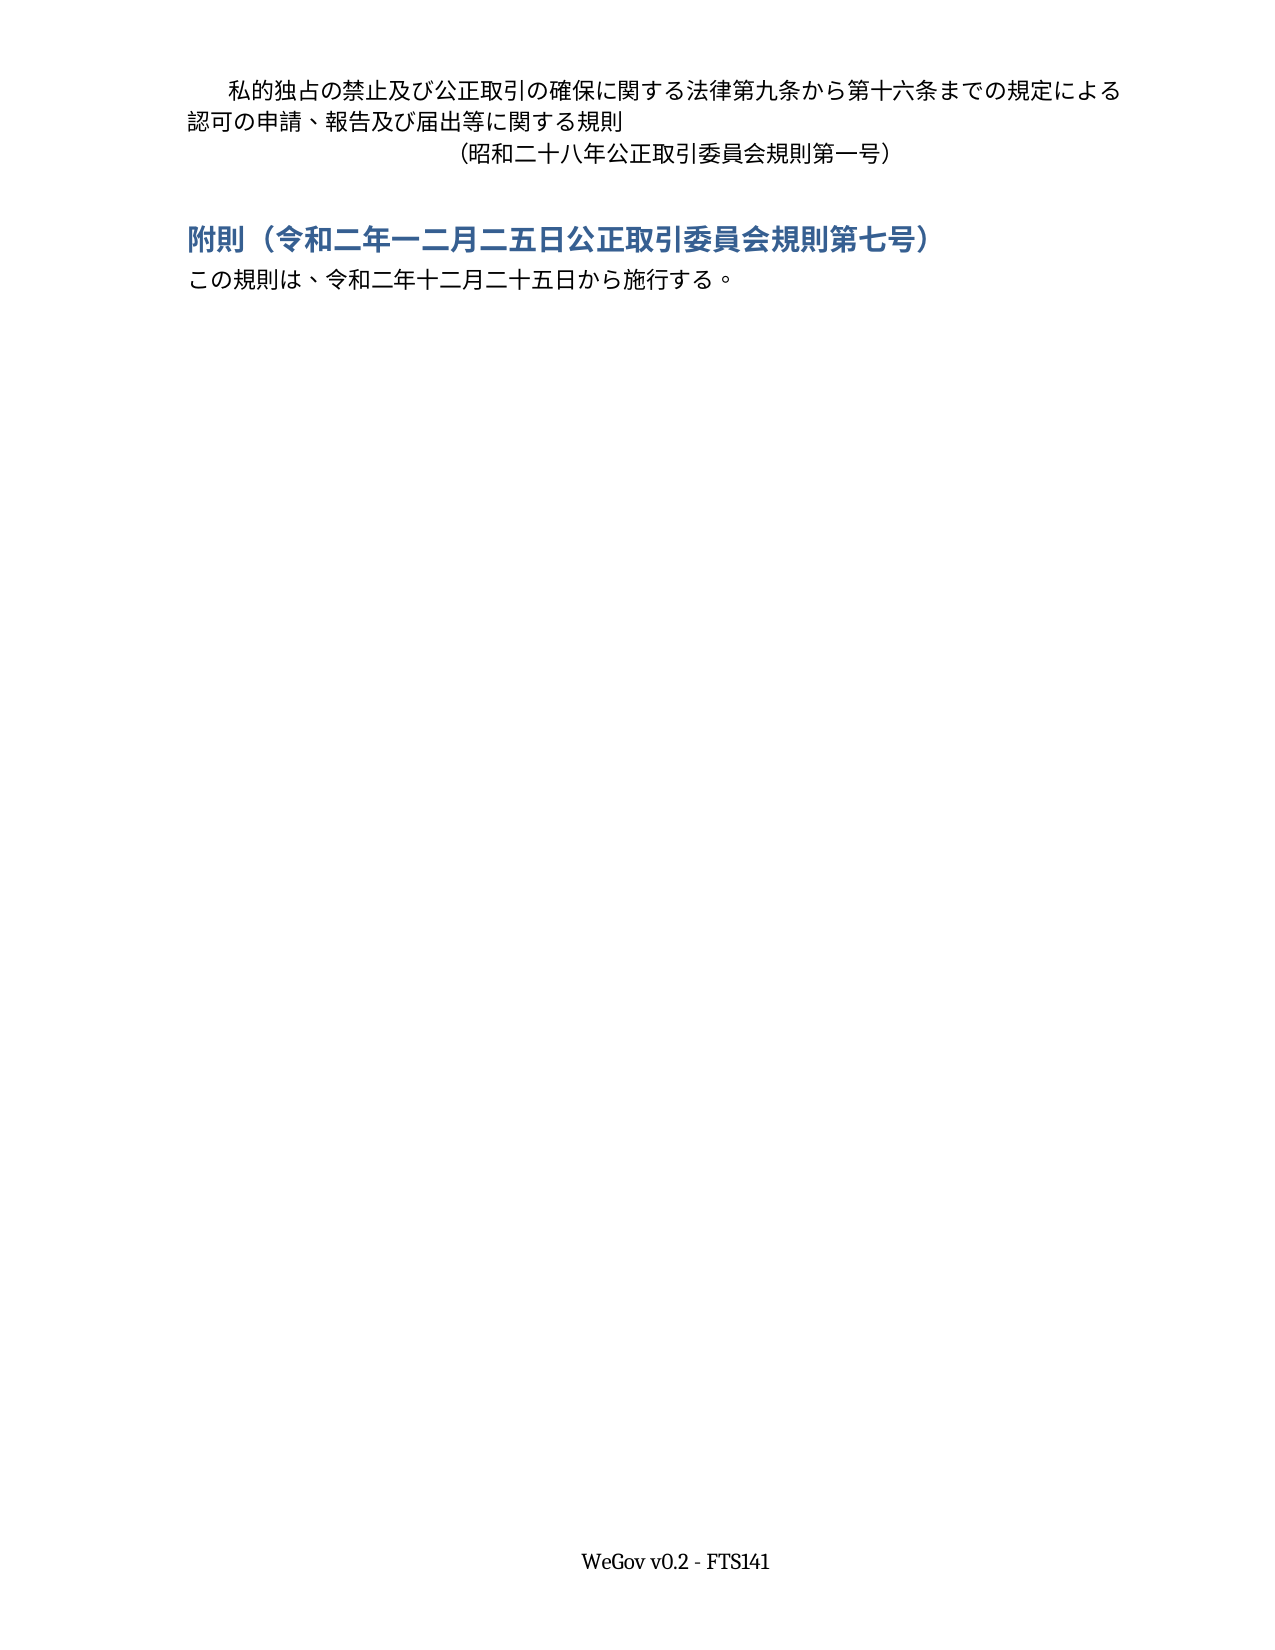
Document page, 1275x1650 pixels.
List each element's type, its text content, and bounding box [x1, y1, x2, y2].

text この規則は、令和二年十二月二十五日から施行する。 [187, 264, 1087, 296]
subtitle 附則（令和二年一二月二五日公正取引委員会規則第七号） [187, 219, 1087, 258]
